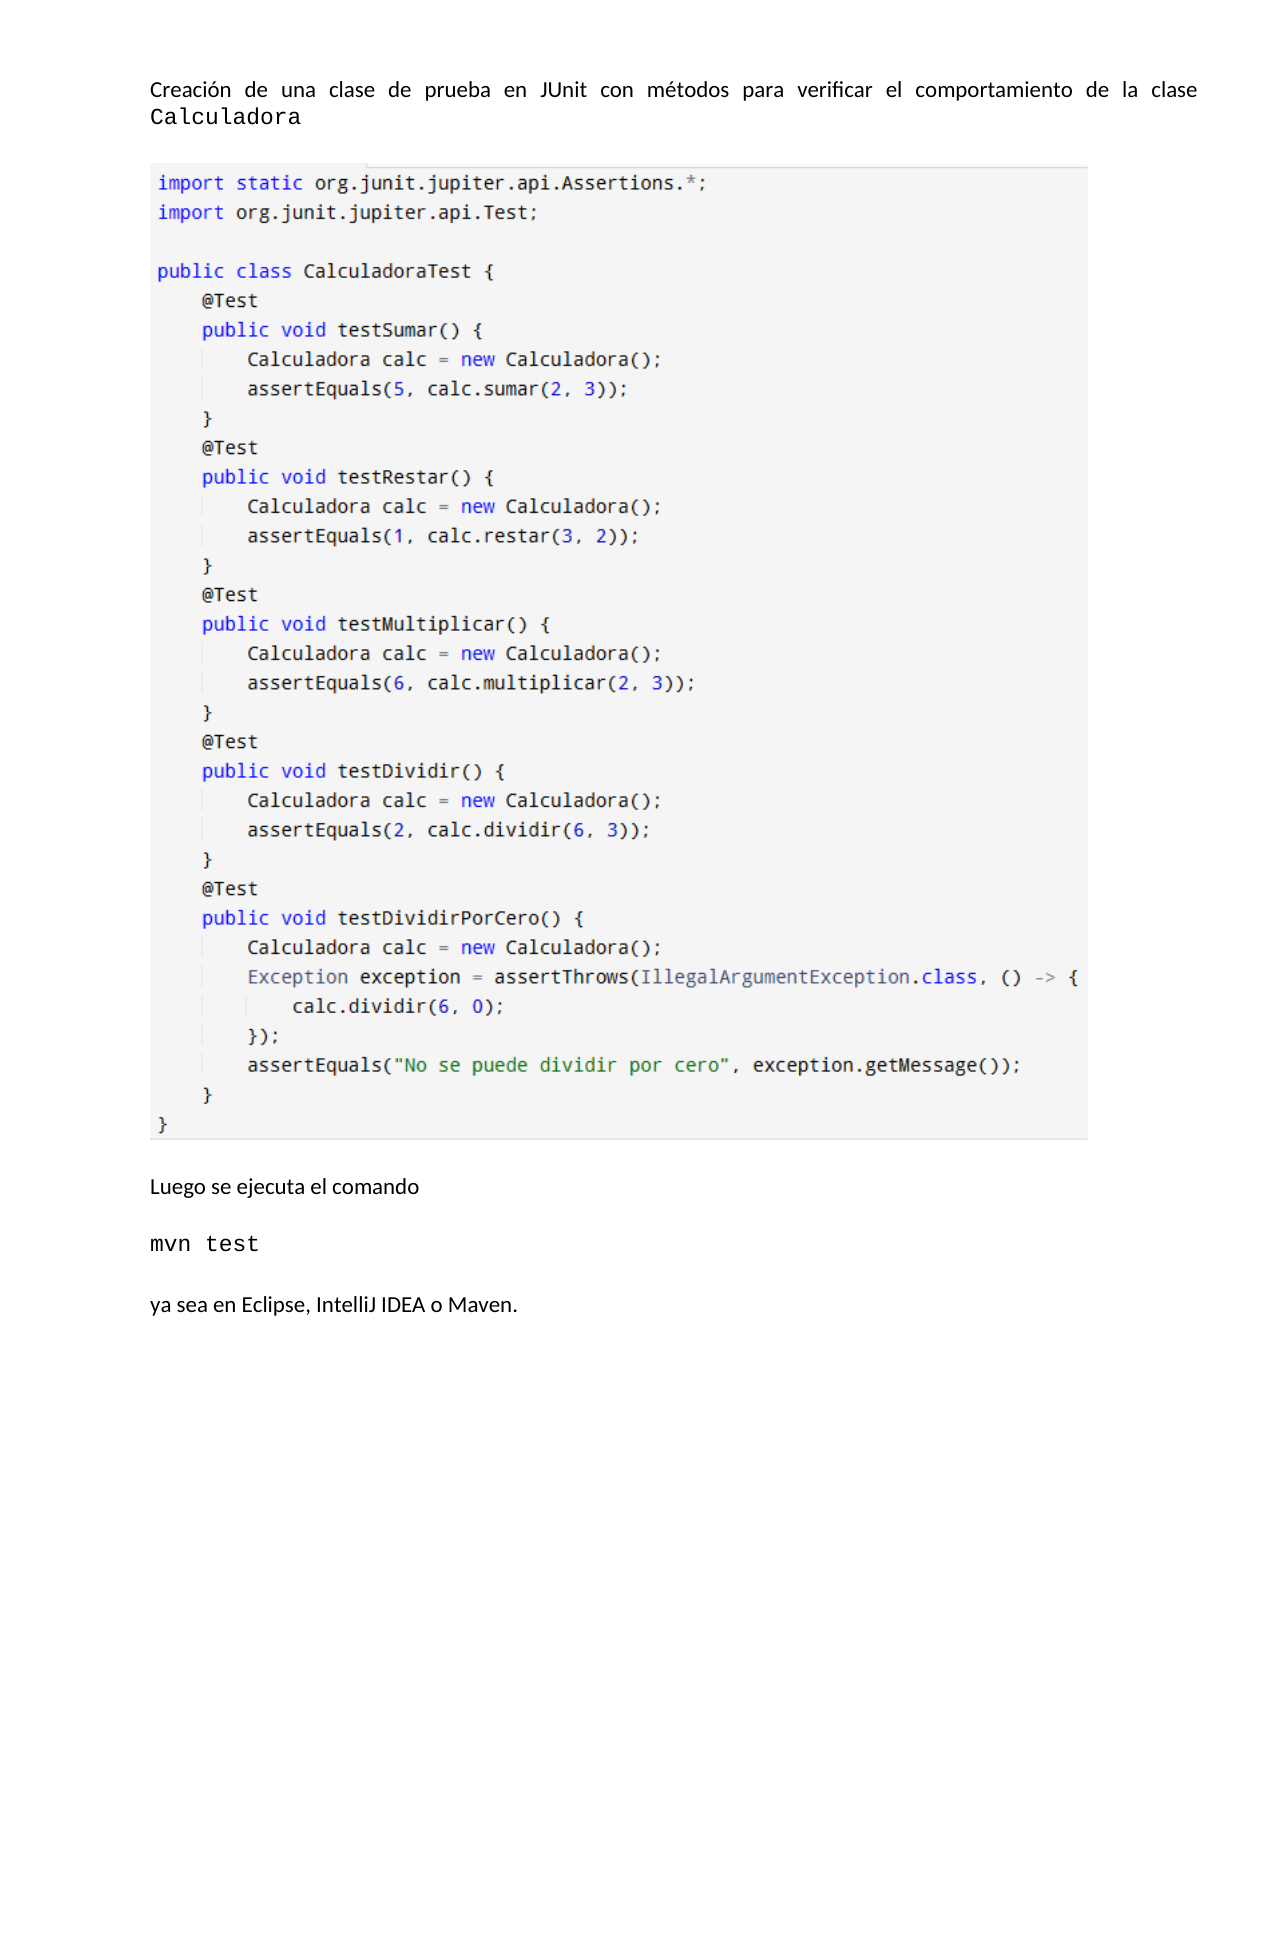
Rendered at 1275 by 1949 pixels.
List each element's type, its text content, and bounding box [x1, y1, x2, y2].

picture [150, 163, 1088, 1140]
list Creación de una clase de prueba en JUnit con métodos para verificar el comportamiento de la clase Calculadora [150, 75, 1200, 131]
list mvn test [150, 1232, 1200, 1258]
list ya sea en Eclipse, IntelliJ IDEA o Maven. [150, 1290, 1200, 1318]
list Luego se ejecuta el comando [150, 1172, 1200, 1200]
